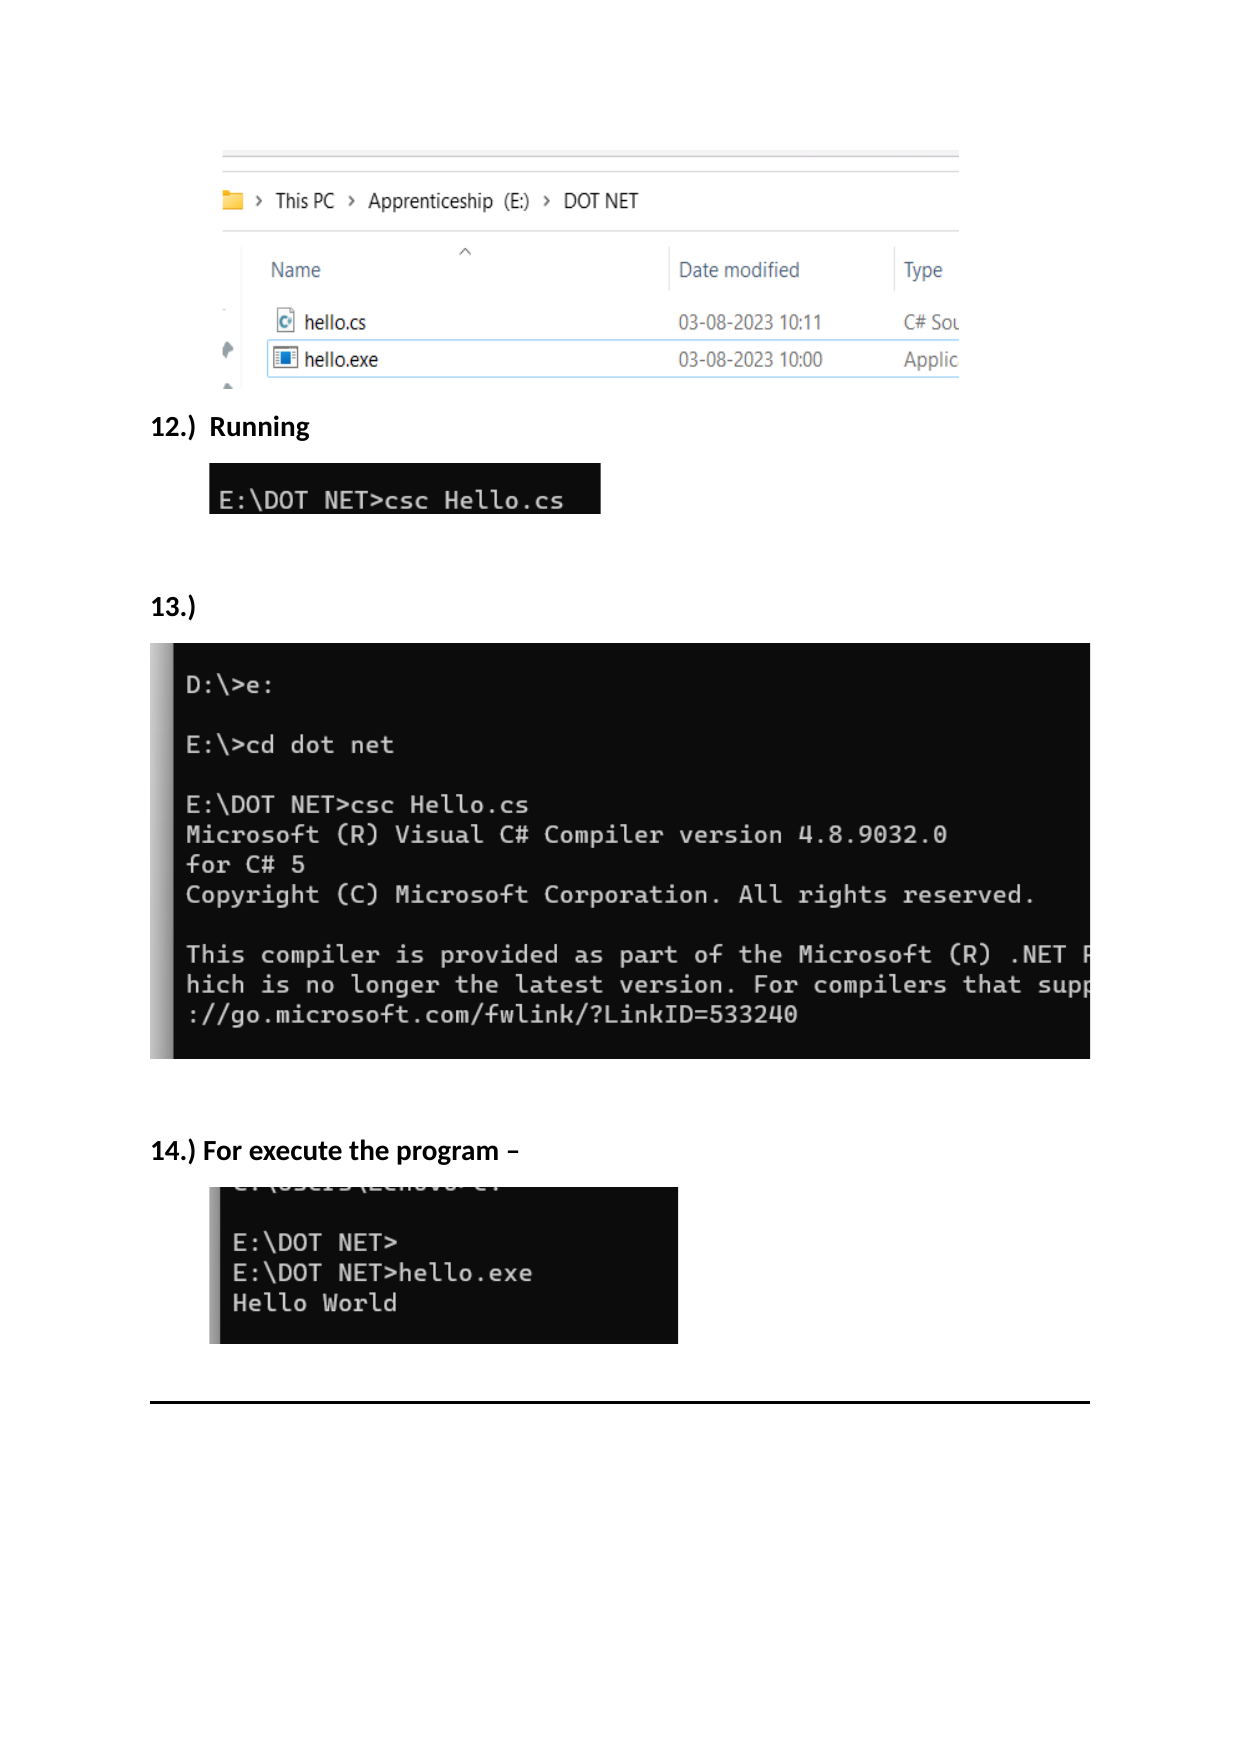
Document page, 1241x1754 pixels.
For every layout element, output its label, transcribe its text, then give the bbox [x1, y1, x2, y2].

text 14.) For execute the program – [150, 1132, 1090, 1168]
picture [209, 463, 601, 514]
picture [150, 643, 1091, 1059]
picture [222, 150, 959, 389]
text 13.) [150, 588, 1090, 623]
text 12.) Running [150, 408, 1090, 444]
picture [209, 1187, 679, 1344]
